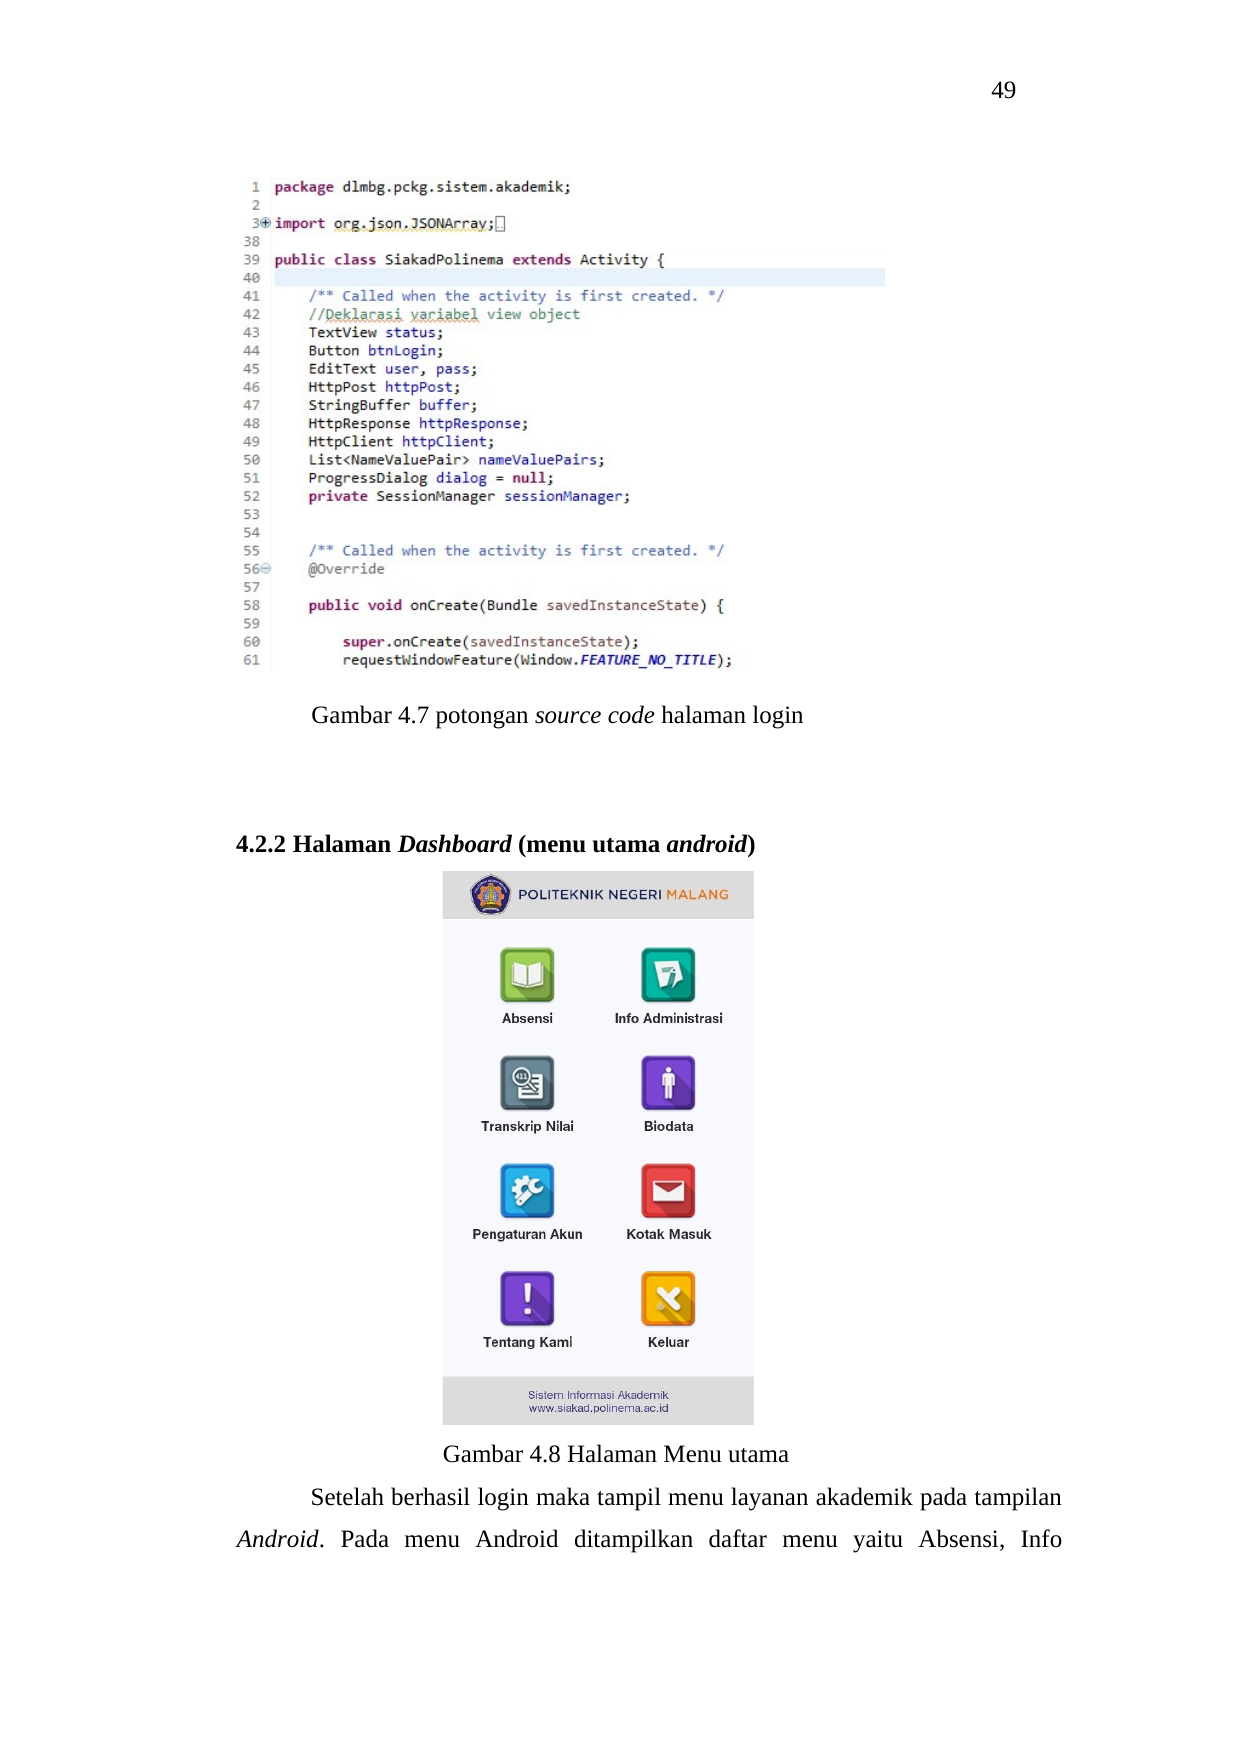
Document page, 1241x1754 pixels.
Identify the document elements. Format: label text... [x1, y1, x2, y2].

picture [242, 177, 885, 672]
subtitle 4.2.2 Halaman Dashboard (menu utama android) [236, 829, 1134, 858]
text Gambar 4.7 potongan source code halaman login [236, 701, 878, 729]
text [237, 1482, 1063, 1553]
text Gambar 4.8 Halaman Menu utama [443, 1439, 1145, 1468]
picture [442, 871, 754, 1425]
